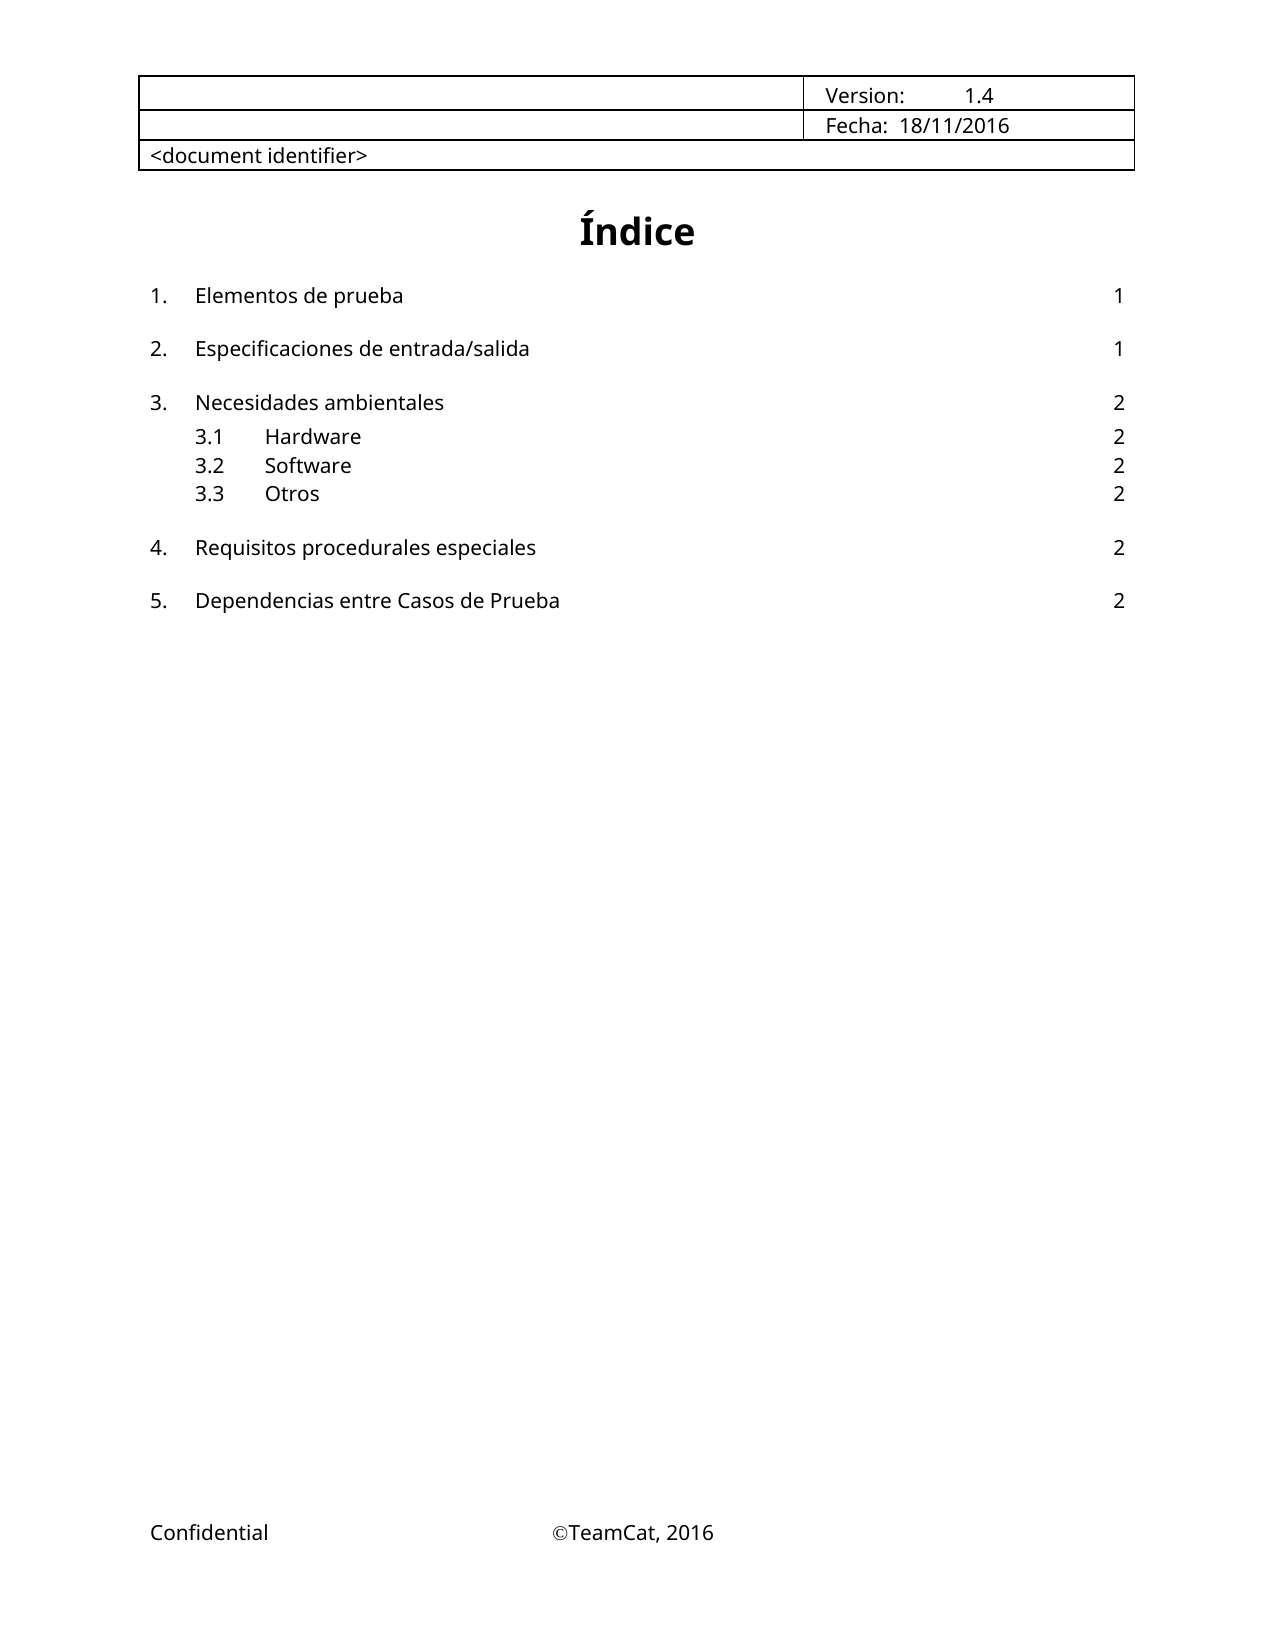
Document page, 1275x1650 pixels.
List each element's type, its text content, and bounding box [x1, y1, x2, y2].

text 3. Necesidades ambientales 2 [150, 388, 1050, 416]
text 2. Especificaciones de entrada/salida 1 [150, 334, 1050, 363]
title Índice [150, 205, 1125, 256]
text 3.3 Otros 2 [195, 479, 1050, 508]
text 5. Dependencias entre Casos de Prueba 2 [150, 586, 1050, 614]
text 3.2 Software 2 [195, 451, 1050, 479]
text 3.1 Hardware 2 [195, 422, 1050, 451]
text 1. Elementos de prueba 1 [150, 281, 1050, 309]
text 4. Requisitos procedurales especiales 2 [150, 533, 1050, 561]
